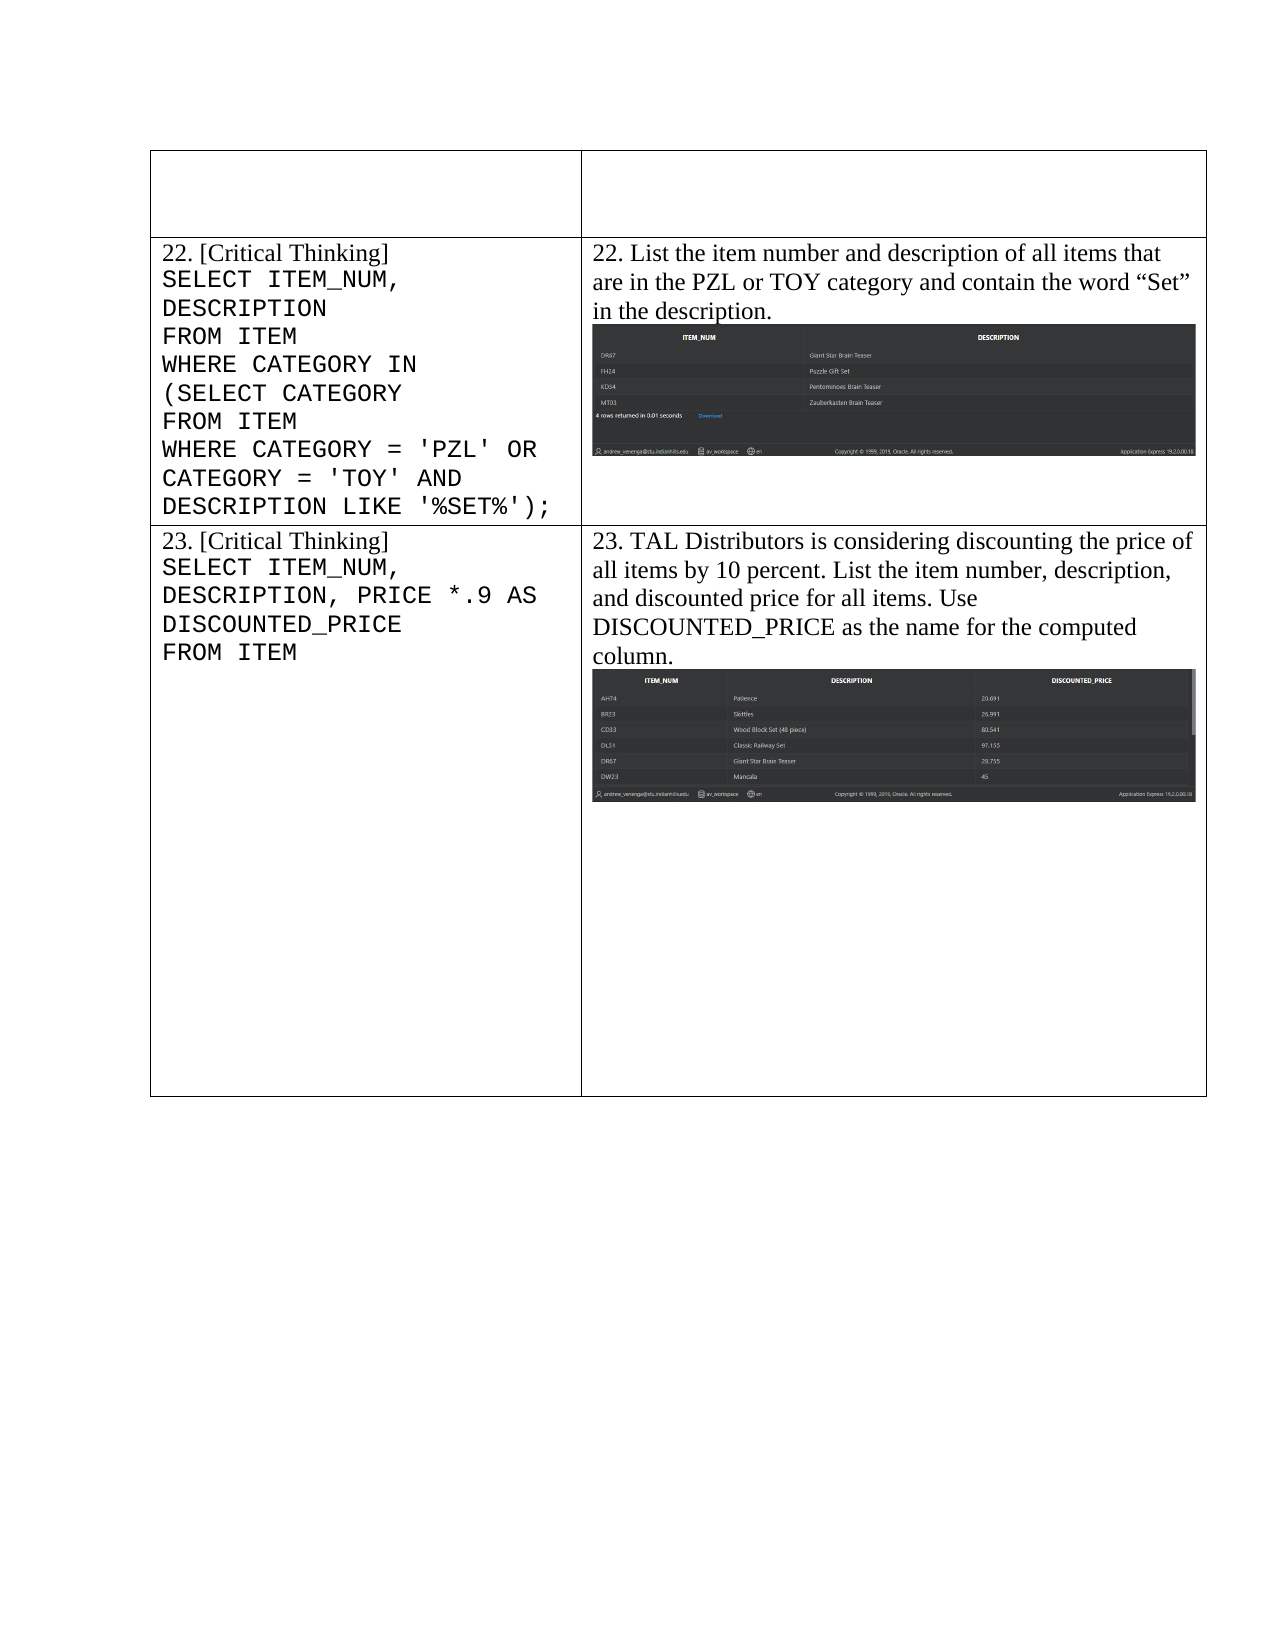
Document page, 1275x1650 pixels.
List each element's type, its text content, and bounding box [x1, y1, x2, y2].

table_cell 22. [Critical Thinking] SELECT ITEM_NUM, DESCRIPTION FROM ITEM WHERE CATEGORY IN (SELECT CATEGORY FROM ITEM WHERE CATEGORY = 'PZL' OR CATEGORY = 'TOY' AND DESCRIPTION LIKE '%SET%'); [151, 238, 581, 525]
table_cell 23. TAL Distributors is considering discounting the price of all items by 10 percent. List the item number, description, and discounted price for all items. Use DISCOUNTED_PRICE as the name for the computed column. [582, 526, 1206, 1096]
table_cell 22. List the item number and description of all items that are in the PZL or TOY category and contain the word “Set” in the description. [582, 238, 1206, 525]
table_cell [151, 151, 581, 237]
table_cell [582, 151, 1206, 237]
table_cell 23. [Critical Thinking] SELECT ITEM_NUM, DESCRIPTION, PRICE *.9 AS DISCOUNTED_PRICE FROM ITEM [151, 526, 581, 1096]
picture [592, 324, 1196, 456]
picture [592, 669, 1196, 802]
